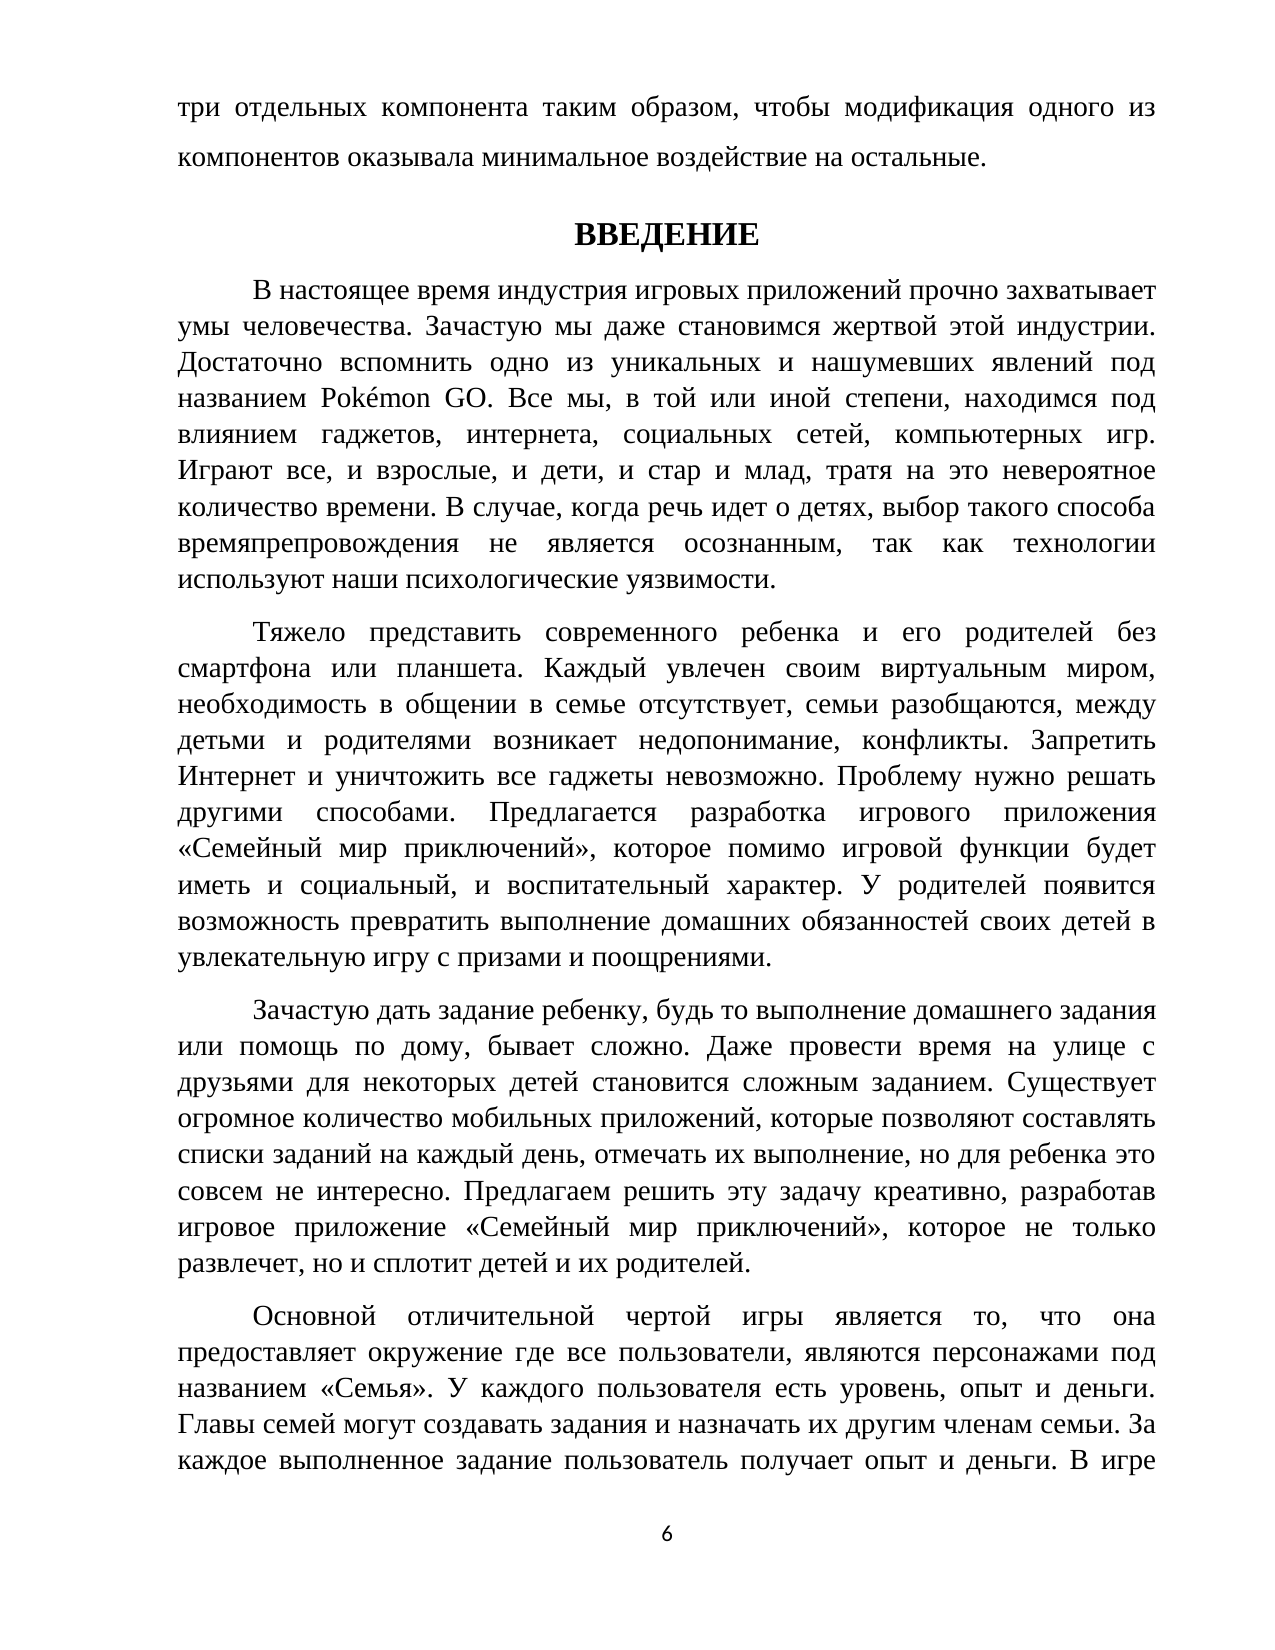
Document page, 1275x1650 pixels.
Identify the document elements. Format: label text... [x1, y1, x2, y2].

text Зачастую дать задание ребенку, будь то выполнение домашнего задания или помощь по дому, бывает сложно. Даже провести время на улице с друзьями для некоторых детей становится сложным заданием. Существует огромное количество мобильных приложений, которые позволяют составлять списки заданий на каждый день, отмечать их выполнение, но для ребенка это совсем не интересно. Предлагаем решить эту задачу креативно, разработав игровое приложение «Семейный мир приключений», которое не только развлечет, но и сплотит детей и их родителей. [177, 992, 1157, 1278]
text Тяжело представить современного ребенка и его родителей без смартфона или планшета. Каждый увлечен своим виртуальным миром, необходимость в общении в семье отсутствует, семьи разобщаются, между детьми и родителями возникает недопонимание, конфликты. Запретить Интернет и уничтожить все гаджеты невозможно. Проблему нужно решать другими способами. Предлагается разработка игрового приложения «Семейный мир приключений», которое помимо игровой функции будет иметь и социальный, и воспитательный характер. У родителей появится возможность превратить выполнение домашних обязанностей своих детей в увлекательную игру с призами и поощрениями. [177, 614, 1157, 973]
text ВВЕДЕНИЕ [177, 214, 1157, 253]
text В настоящее время индустрия игровых приложений прочно захватывает умы человечества. Зачастую мы даже становимся жертвой этой индустрии. Достаточно вспомнить одно из уникальных и нашумевших явлений под названием Pokémon GO. Все мы, в той или иной степени, находимся под влиянием гаджетов, интернета, социальных сетей, компьютерных игр. Играют все, и взрослые, и дети, и стар и млад, тратя на это невероятное количество времени. В случае, когда речь идет о детях, выбор такого способа времяпрепровождения не является осознанным, так как технологии используют наши психологические уязвимости. [177, 272, 1157, 594]
